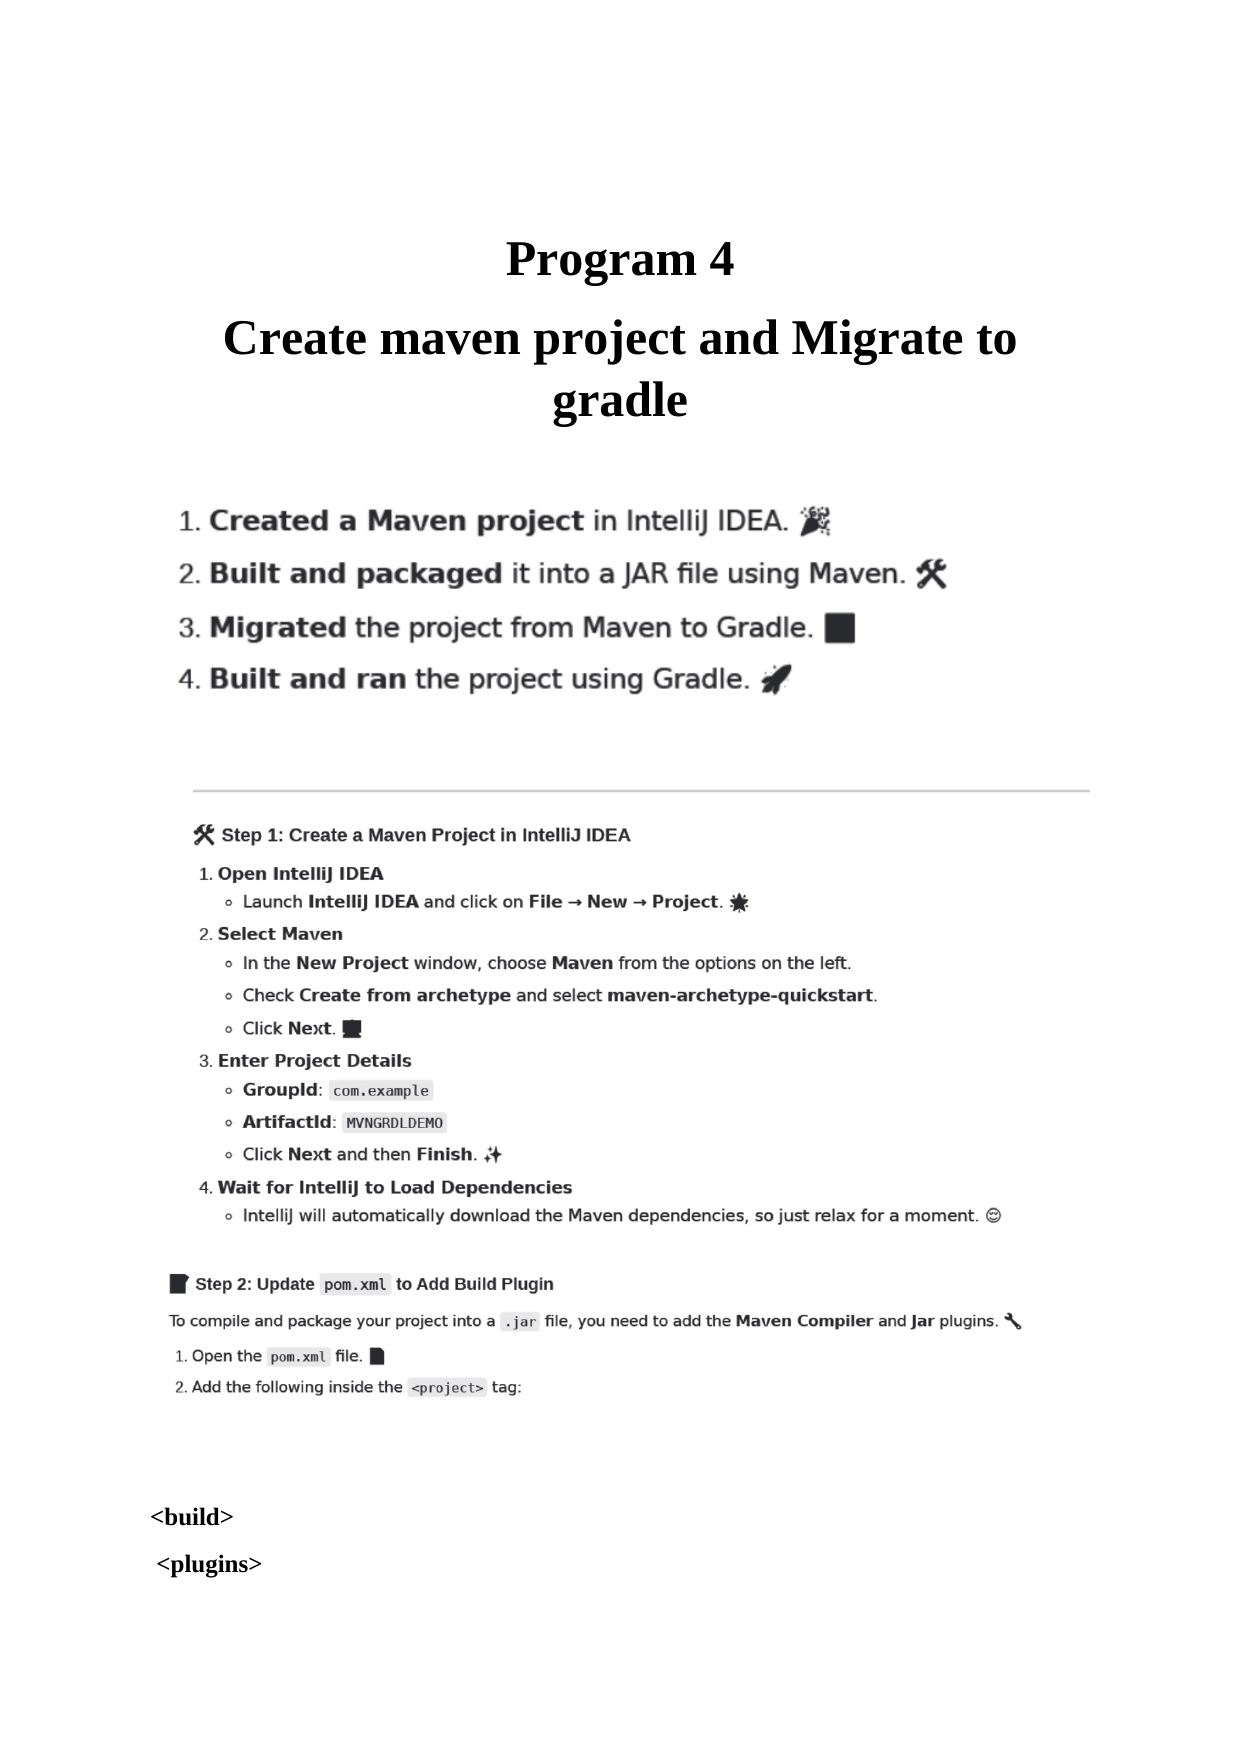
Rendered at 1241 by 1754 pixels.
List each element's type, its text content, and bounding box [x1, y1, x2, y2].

text Create maven project and Migrate to gradle [150, 307, 1090, 427]
text <build> [150, 1502, 1090, 1530]
text Program 4 [150, 229, 1090, 286]
text <plugins> [150, 1549, 1090, 1578]
picture [150, 780, 1091, 1242]
picture [150, 448, 1091, 762]
picture [150, 1260, 1091, 1404]
